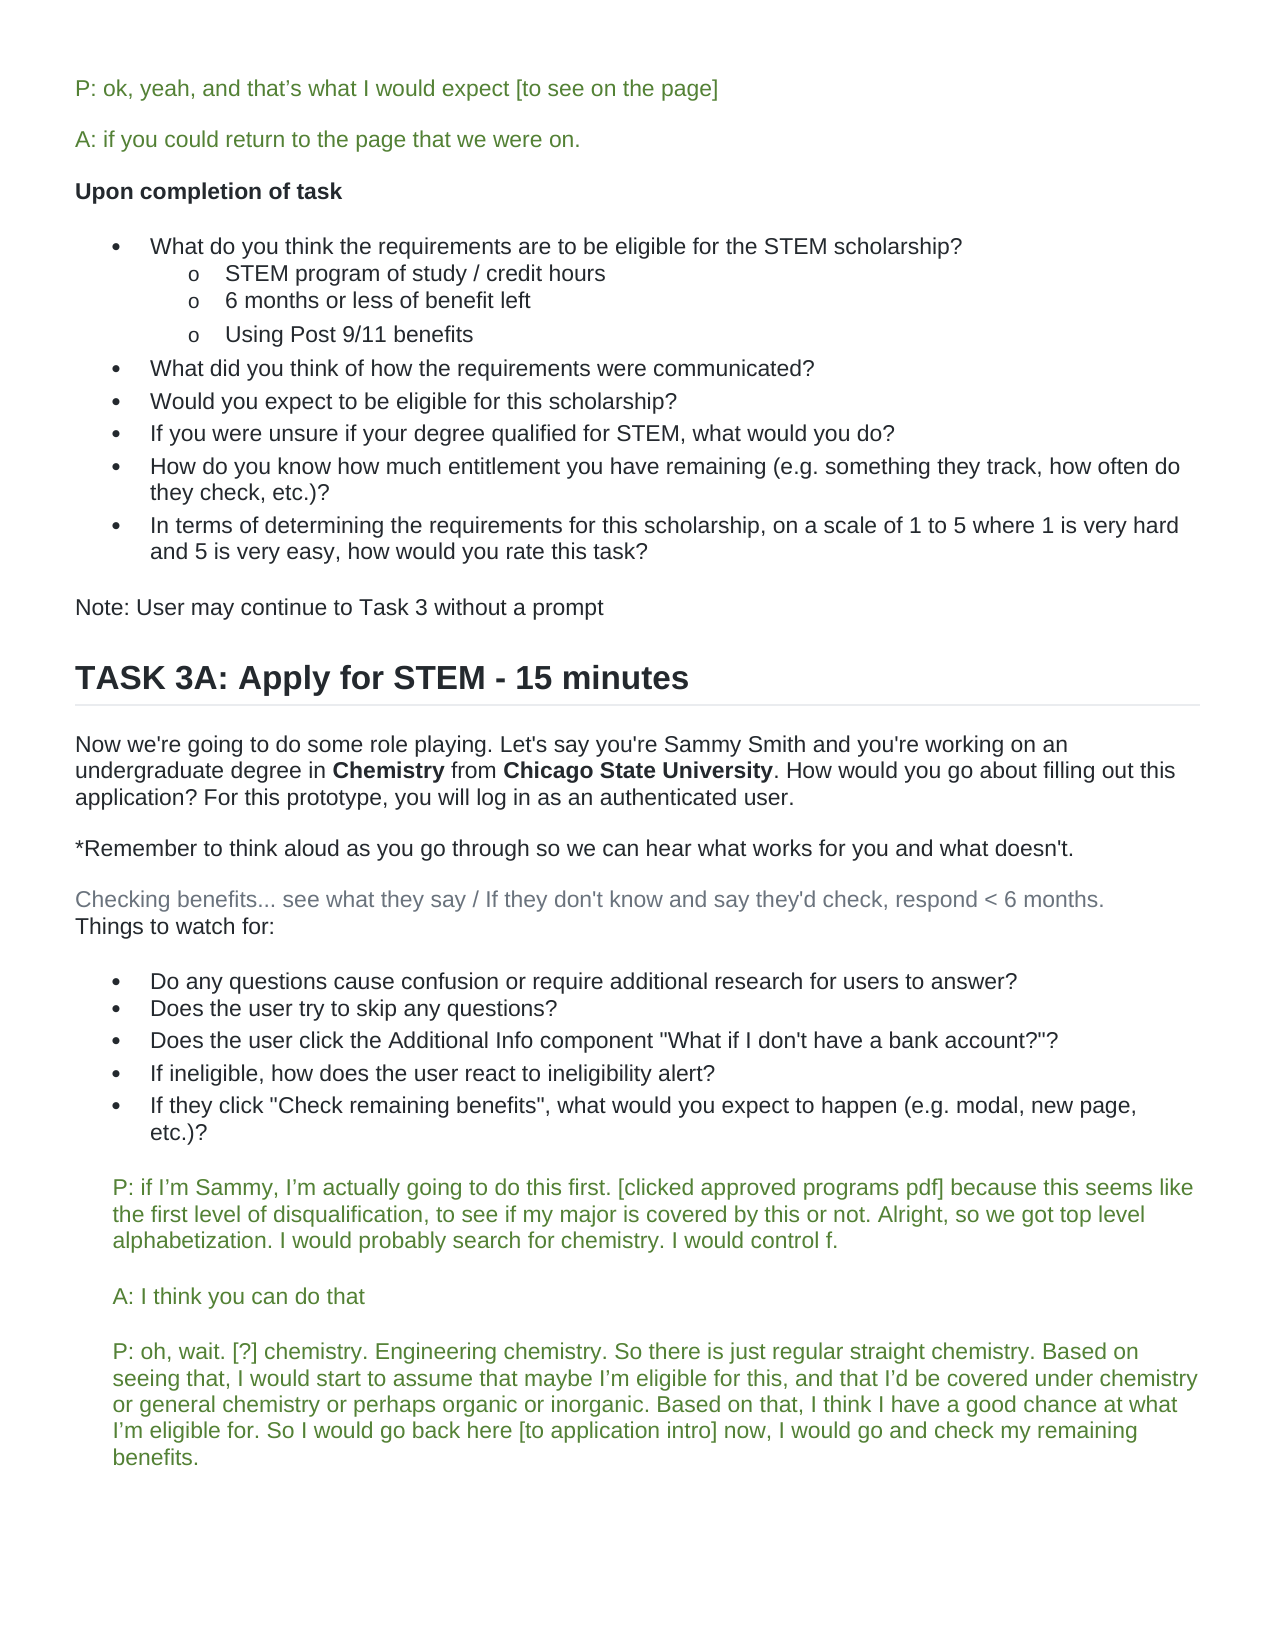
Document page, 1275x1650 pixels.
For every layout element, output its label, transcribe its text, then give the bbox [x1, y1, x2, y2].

list Would you expect to be eligible for this scholarship? [112, 388, 1200, 414]
list Does the user click the Additional Info component "What if I don't have a bank account?"? [112, 1027, 1200, 1054]
text A: I think you can do that [112, 1283, 1200, 1309]
text Checking benefits... see what they say / If they don't know and say they'd check, respond < 6 months. [75, 886, 1200, 913]
text Things to watch for: [75, 913, 1200, 939]
text Note: User may continue to Task 3 without a prompt [75, 594, 1200, 620]
list STEM program of study / credit hours [187, 259, 1200, 287]
list If you were unsure if your degree qualified for STEM, what would you do? [112, 420, 1200, 447]
text P: ok, yeah, and that’s what I would expect [to see on the page] [75, 75, 1200, 101]
text Upon completion of task [75, 178, 1200, 204]
text P: if I’m Sammy, I’m actually going to do this first. [clicked approved programs pdf] because this seems like the first level of disqualification, to see if my major is covered by this or not. Alright, so we got top level alphabetization. I would probably search for chemistry. I would control f. [112, 1174, 1200, 1253]
text A: if you could return to the page that we were on. [75, 126, 1200, 153]
text Now we're going to do some role playing. Let's say you're Sammy Smith and you're working on an undergraduate degree in Chemistry from Chicago State University. How would you go about filling out this application? For this prototype, you will log in as an authenticated user. [75, 731, 1200, 810]
text *Remember to think aloud as you go through so we can hear what works for you and what doesn't. [75, 835, 1200, 861]
list If ineligible, how does the user react to ineligibility alert? [112, 1060, 1200, 1086]
list Do any questions cause confusion or require additional research for users to answer? [112, 968, 1200, 995]
list Using Post 9/11 benefits [187, 321, 1200, 349]
list How do you know how much entitlement you have remaining (e.g. something they track, how often do they check, etc.)? [112, 453, 1200, 506]
text TASK 3A: Apply for STEM - 15 minutes [75, 658, 1200, 704]
list In terms of determining the requirements for this scholarship, on a scale of 1 to 5 where 1 is very hard and 5 is very easy, how would you rate this task? [112, 512, 1200, 565]
text P: oh, wait. [?] chemistry. Engineering chemistry. So there is just regular straight chemistry. Based on seeing that, I would start to assume that maybe I’m eligible for this, and that I’d be covered under chemistry or general chemistry or perhaps organic or inorganic. Based on that, I think I have a good chance at what I’m eligible for. So I would go back here [to application intro] now, I would go and check my remaining benefits. [112, 1338, 1200, 1470]
list Does the user try to skip any questions? [112, 995, 1200, 1021]
list What do you think the requirements are to be eligible for the STEM scholarship? [112, 233, 1200, 259]
list 6 months or less of benefit left [187, 287, 1200, 315]
list If they click "Check remaining benefits", what would you expect to happen (e.g. modal, new page, etc.)? [112, 1092, 1200, 1145]
list What did you think of how the requirements were communicated? [112, 355, 1200, 382]
